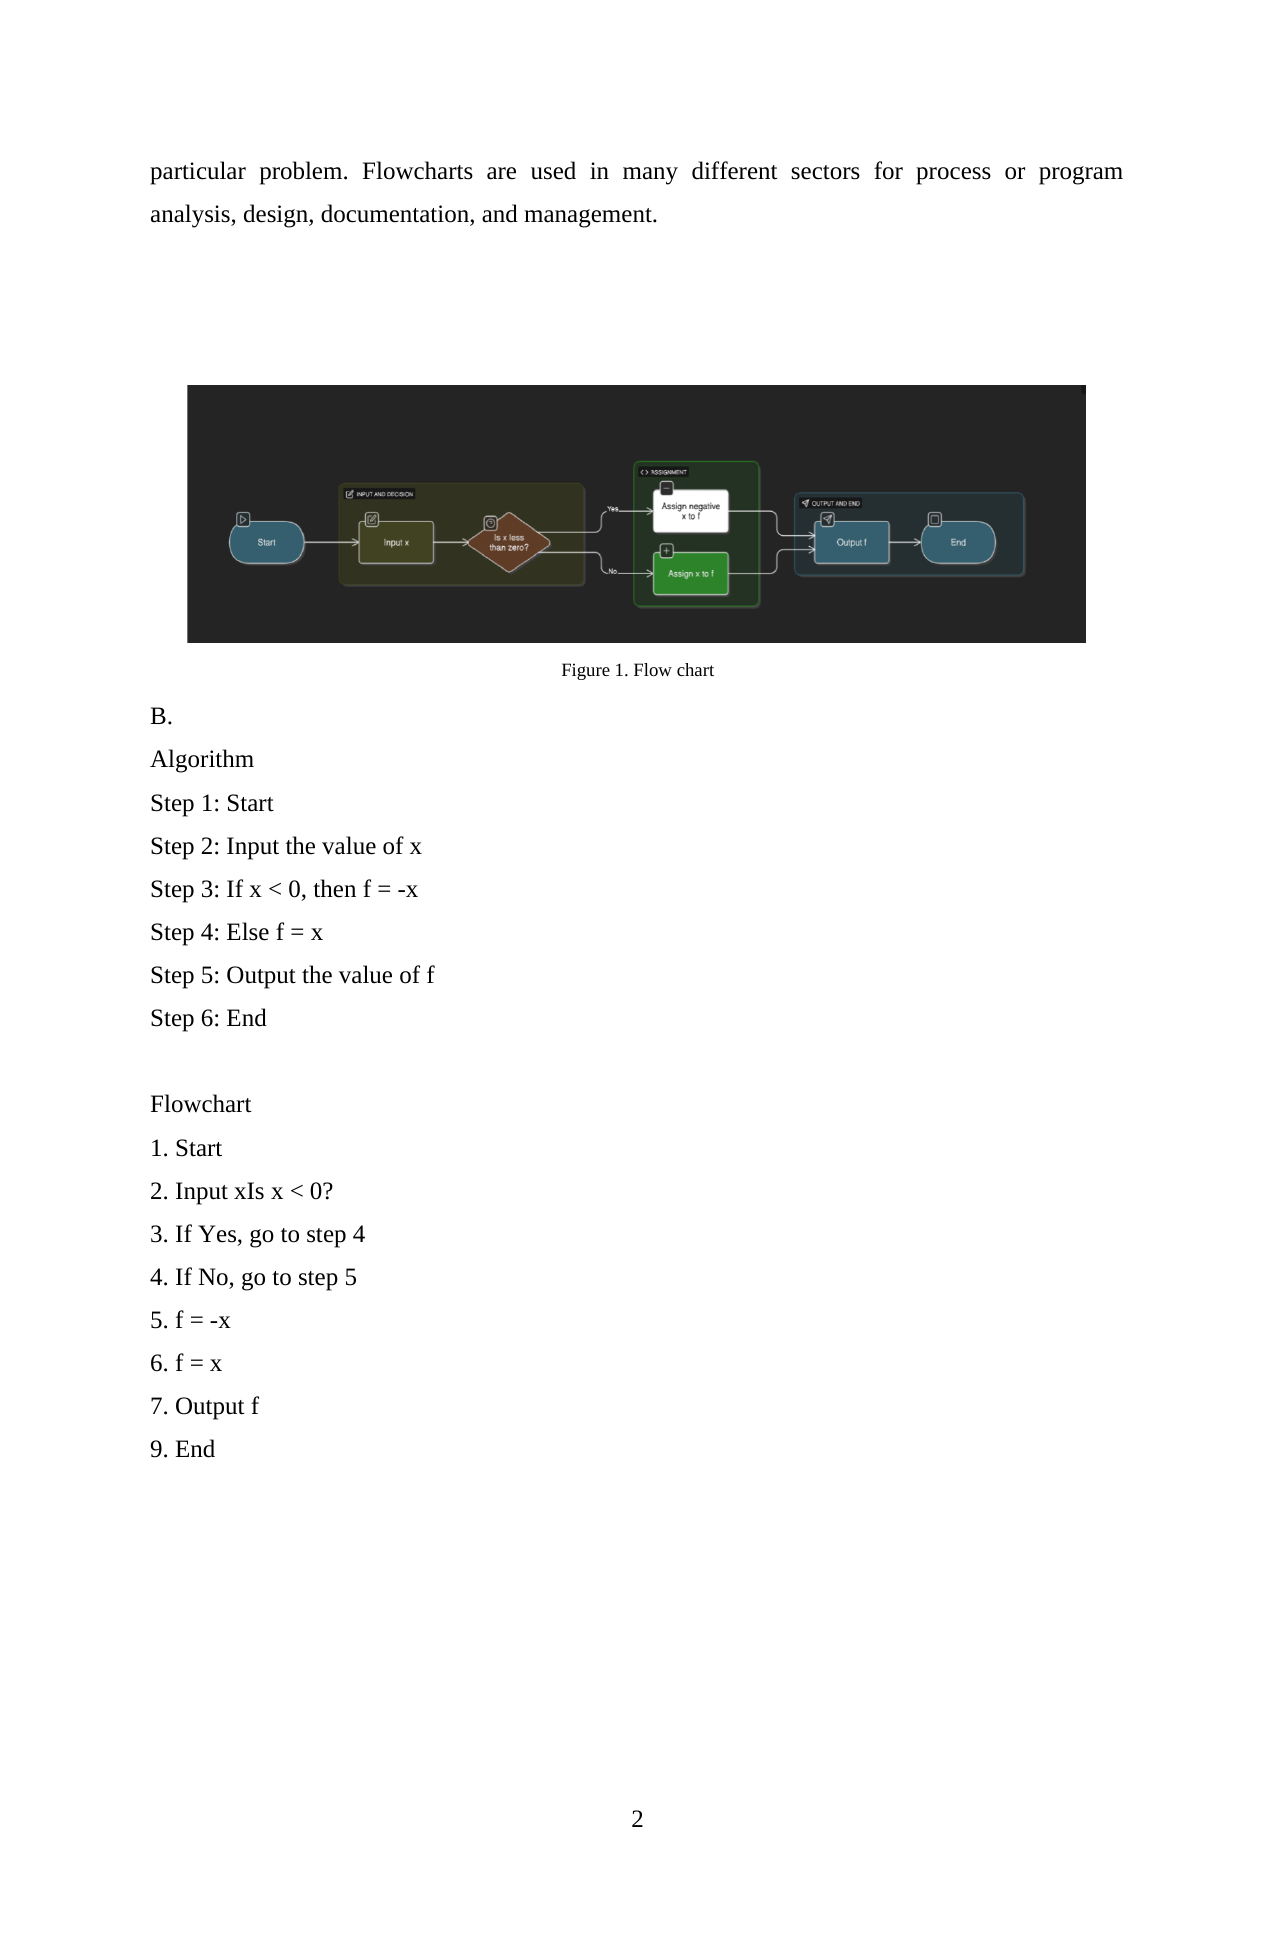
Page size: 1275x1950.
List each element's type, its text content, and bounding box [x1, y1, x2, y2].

text 4. If No, go to step 5 [150, 1262, 1125, 1291]
picture [185, 385, 1086, 642]
text 2. Input xIs x < 0? [150, 1176, 1125, 1204]
text Step 4: Else f = x [150, 917, 1125, 946]
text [150, 156, 1125, 228]
text Step 6: End [150, 1003, 1125, 1032]
text Step 2: Input the value of x [150, 831, 1125, 859]
text Flowchart [150, 1089, 1125, 1118]
text Step 3: If x < 0, then f = -x [150, 874, 1125, 903]
text Step 5: Output the value of f [150, 960, 1125, 989]
text Algorithm [150, 744, 1125, 773]
text 3. If Yes, go to step 4 [150, 1219, 1125, 1248]
text B. [150, 701, 1125, 730]
text 5. f = -x [150, 1305, 1125, 1334]
text Step 1: Start [150, 788, 1125, 816]
text 7. Output f [150, 1391, 1125, 1420]
text 6. f = x [150, 1348, 1125, 1377]
text 9. End [150, 1434, 1125, 1463]
text 1. Start [150, 1133, 1125, 1161]
